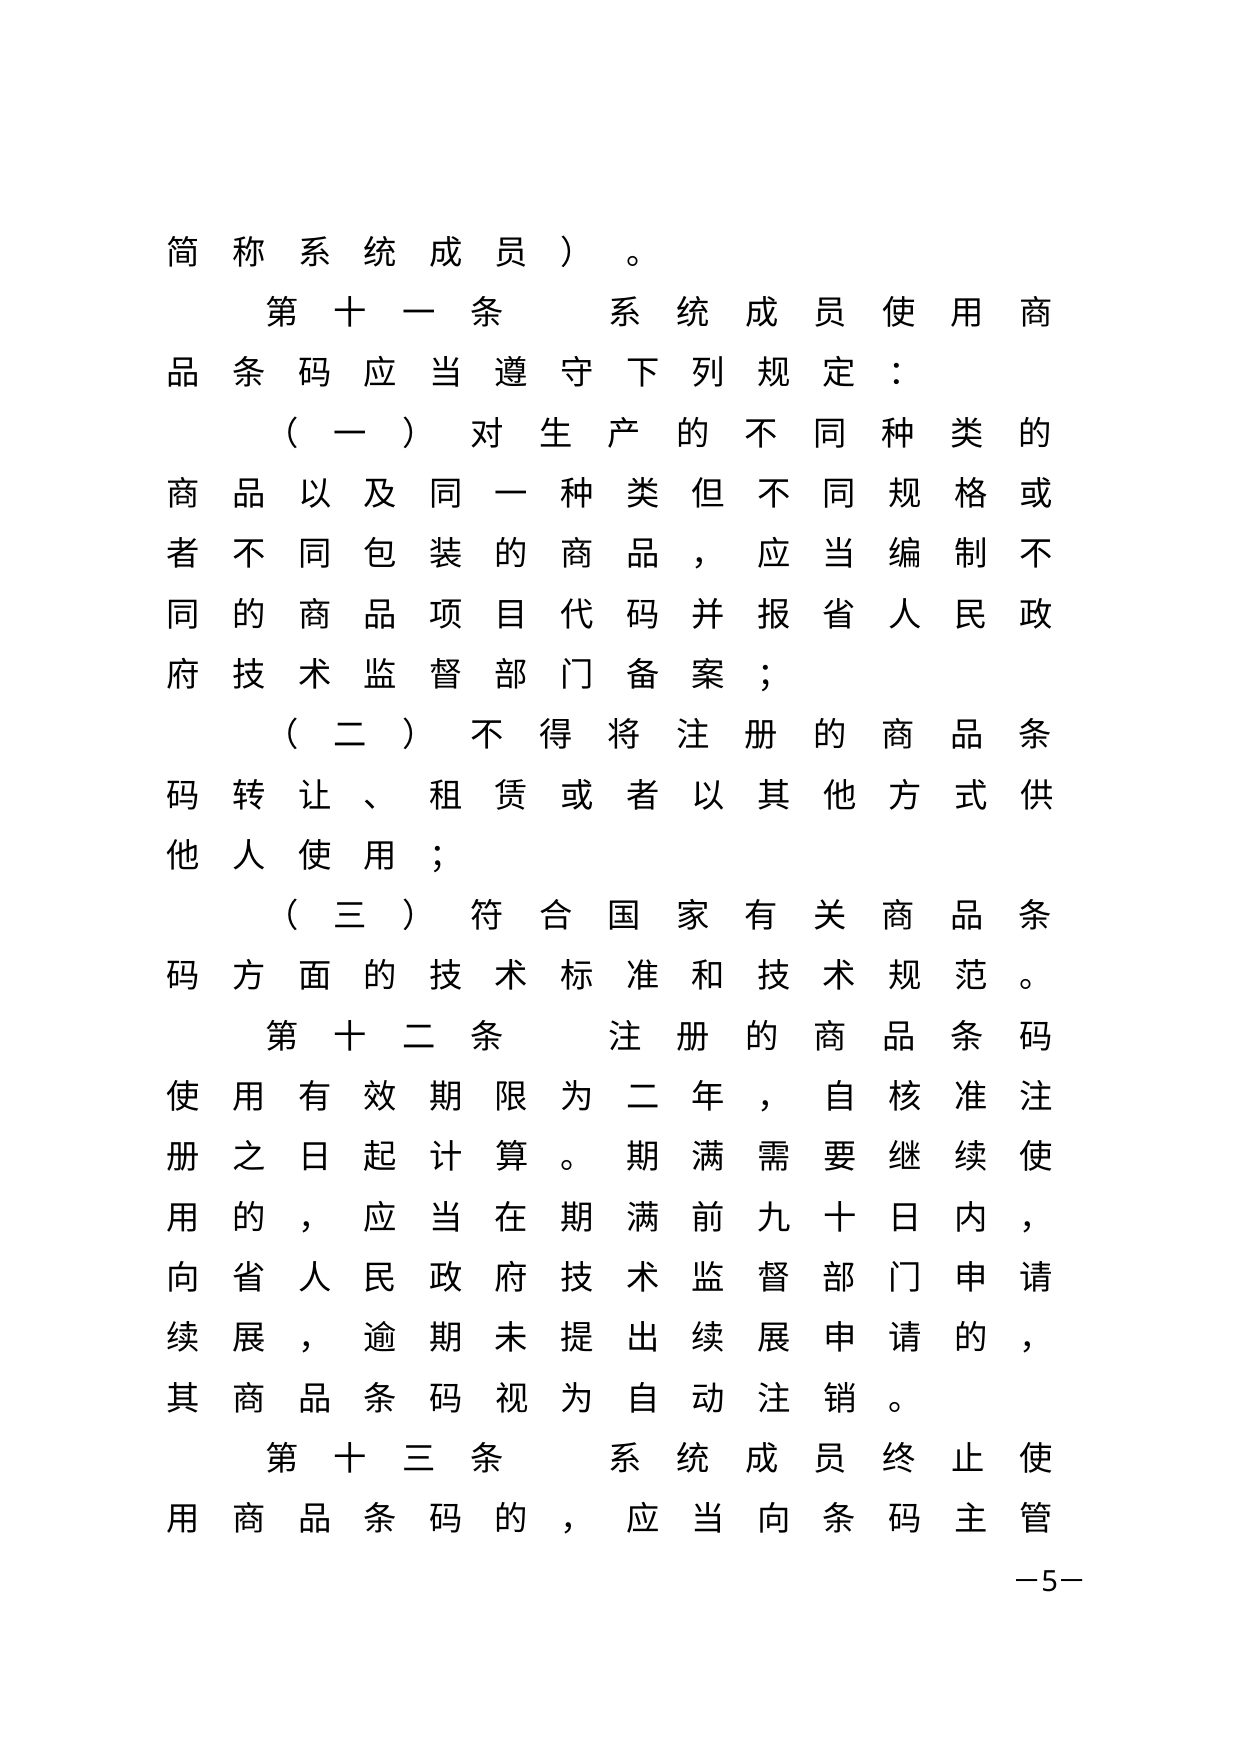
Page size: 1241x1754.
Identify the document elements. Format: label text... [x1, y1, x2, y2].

text 第十二条 注册的商品条码使用有效期限为二年，自核准注册之日起计算。期满需要继续使用的，应当在期满前九十日内，向省人民政府技术监督部门申请续展，逾期未提出续展申请的，其商品条码视为自动注销。 [167, 1003, 1085, 1426]
text （一）对生产的不同种类的商品以及同一种类但不同规格或者不同包装的商品，应当编制不同的商品项目代码并报省人民政府技术监督部门备案； [167, 400, 1085, 702]
text 第十条 单位和个人取得中国商品条码系统成员证书后方可启用注册的商品条码，并同时成为中国商品条码系统成员（以下简称系统成员）。 [167, 219, 1085, 280]
text 第十一条 系统成员使用商品条码应当遵守下列规定： [167, 280, 1085, 400]
text （二）不得将注册的商品条码转让、租赁或者以其他方式供他人使用； [167, 702, 1085, 883]
text （三）符合国家有关商品条码方面的技术标准和技术规范。 [167, 883, 1085, 1003]
text 第十三条 系统成员终止使用商品条码的，应当向条码主管部门书面申请注销其商品条码。 [167, 1426, 1085, 1546]
